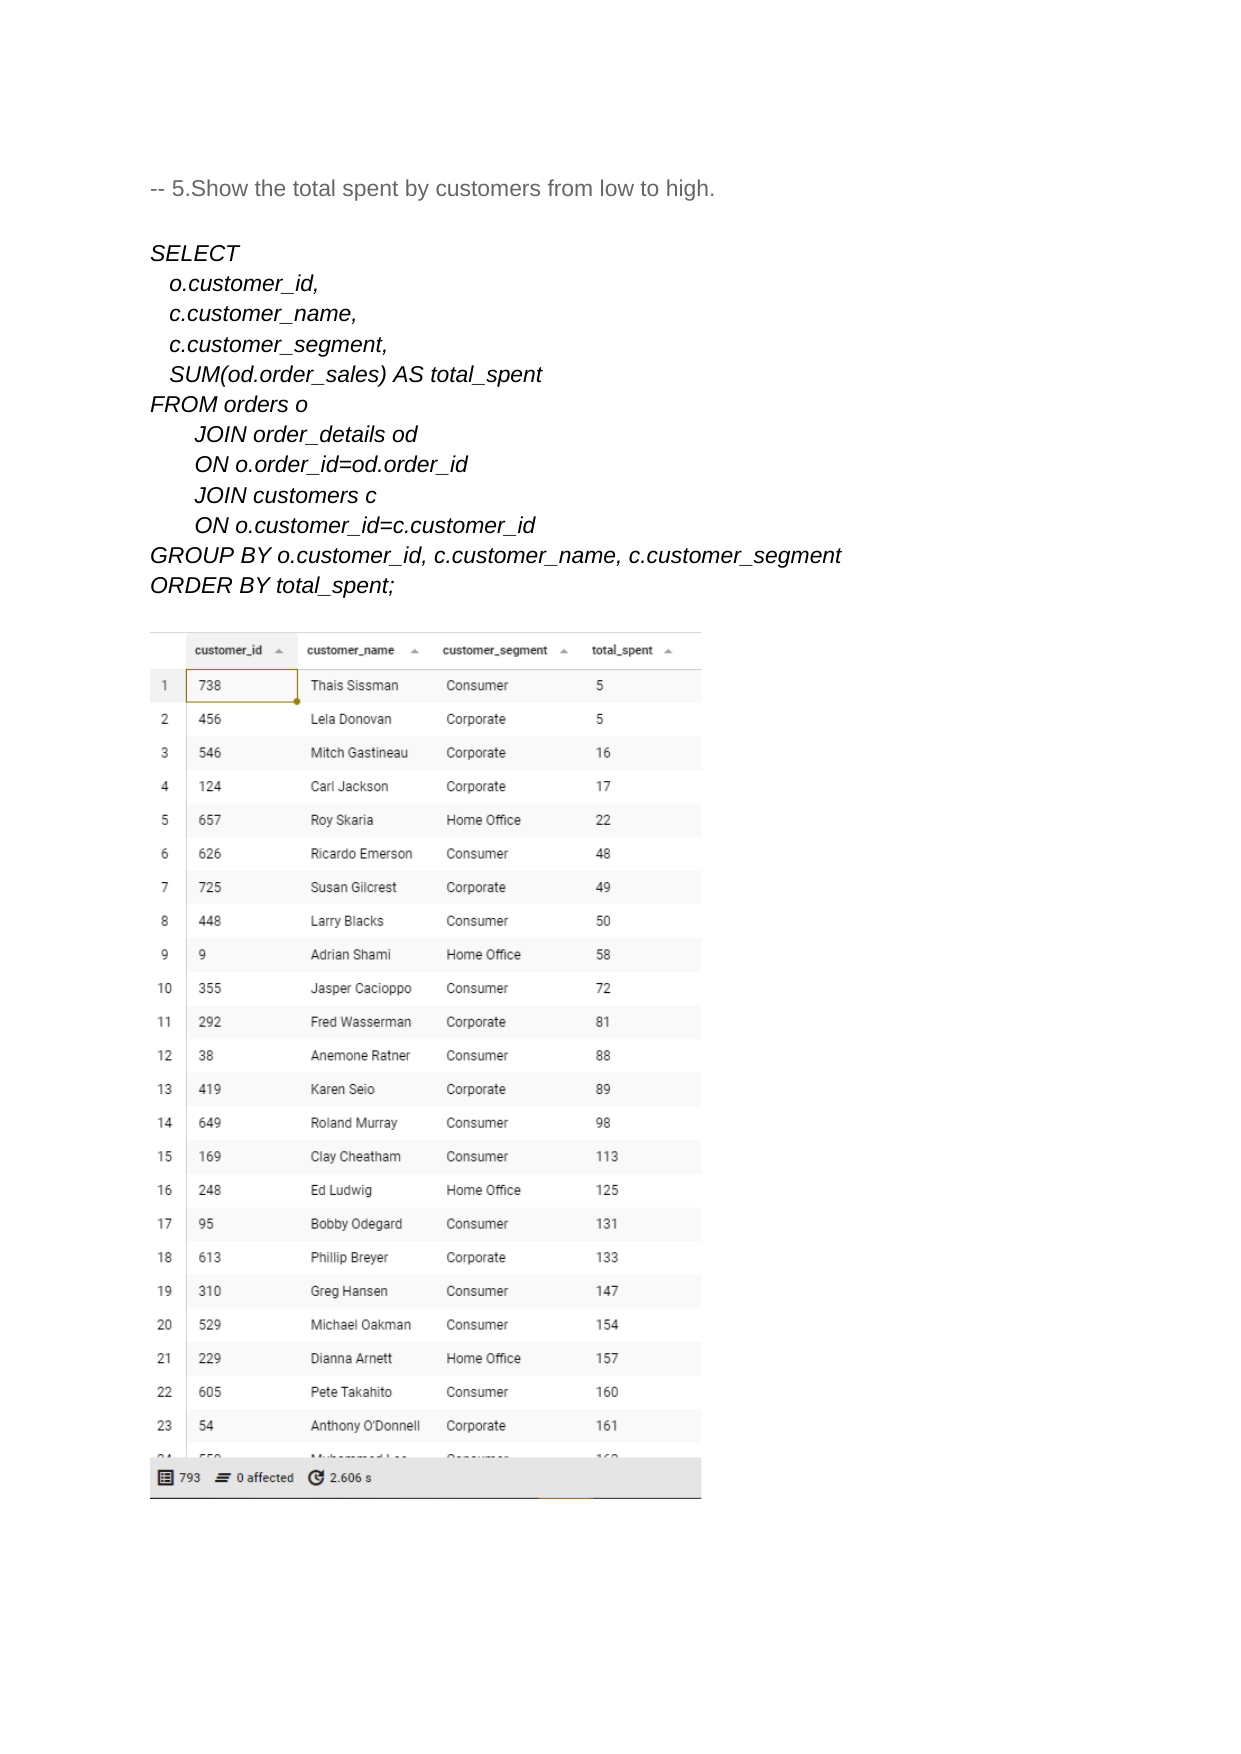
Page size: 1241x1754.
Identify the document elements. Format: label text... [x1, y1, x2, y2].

text c.customer_name, [150, 300, 1090, 327]
text ON o.order_id=od.order_id [150, 451, 1090, 478]
text c.customer_segment, [150, 331, 1090, 357]
text JOIN customers c [150, 482, 1090, 508]
text JOIN order_details od [150, 421, 1090, 447]
subtitle -- 5.Show the total spent by customers from low to high. [150, 175, 1090, 201]
picture [150, 632, 702, 1499]
text FROM orders o [150, 391, 1090, 417]
text o.customer_id, [150, 270, 1090, 296]
text GROUP BY o.customer_id, c.customer_name, c.customer_segment [150, 542, 1090, 568]
text ORDER BY total_spent; [150, 572, 1090, 598]
text SUM(od.order_sales) AS total_spent [150, 361, 1090, 387]
text SELECT [150, 240, 1090, 266]
text ON o.customer_id=c.customer_id [150, 512, 1090, 538]
